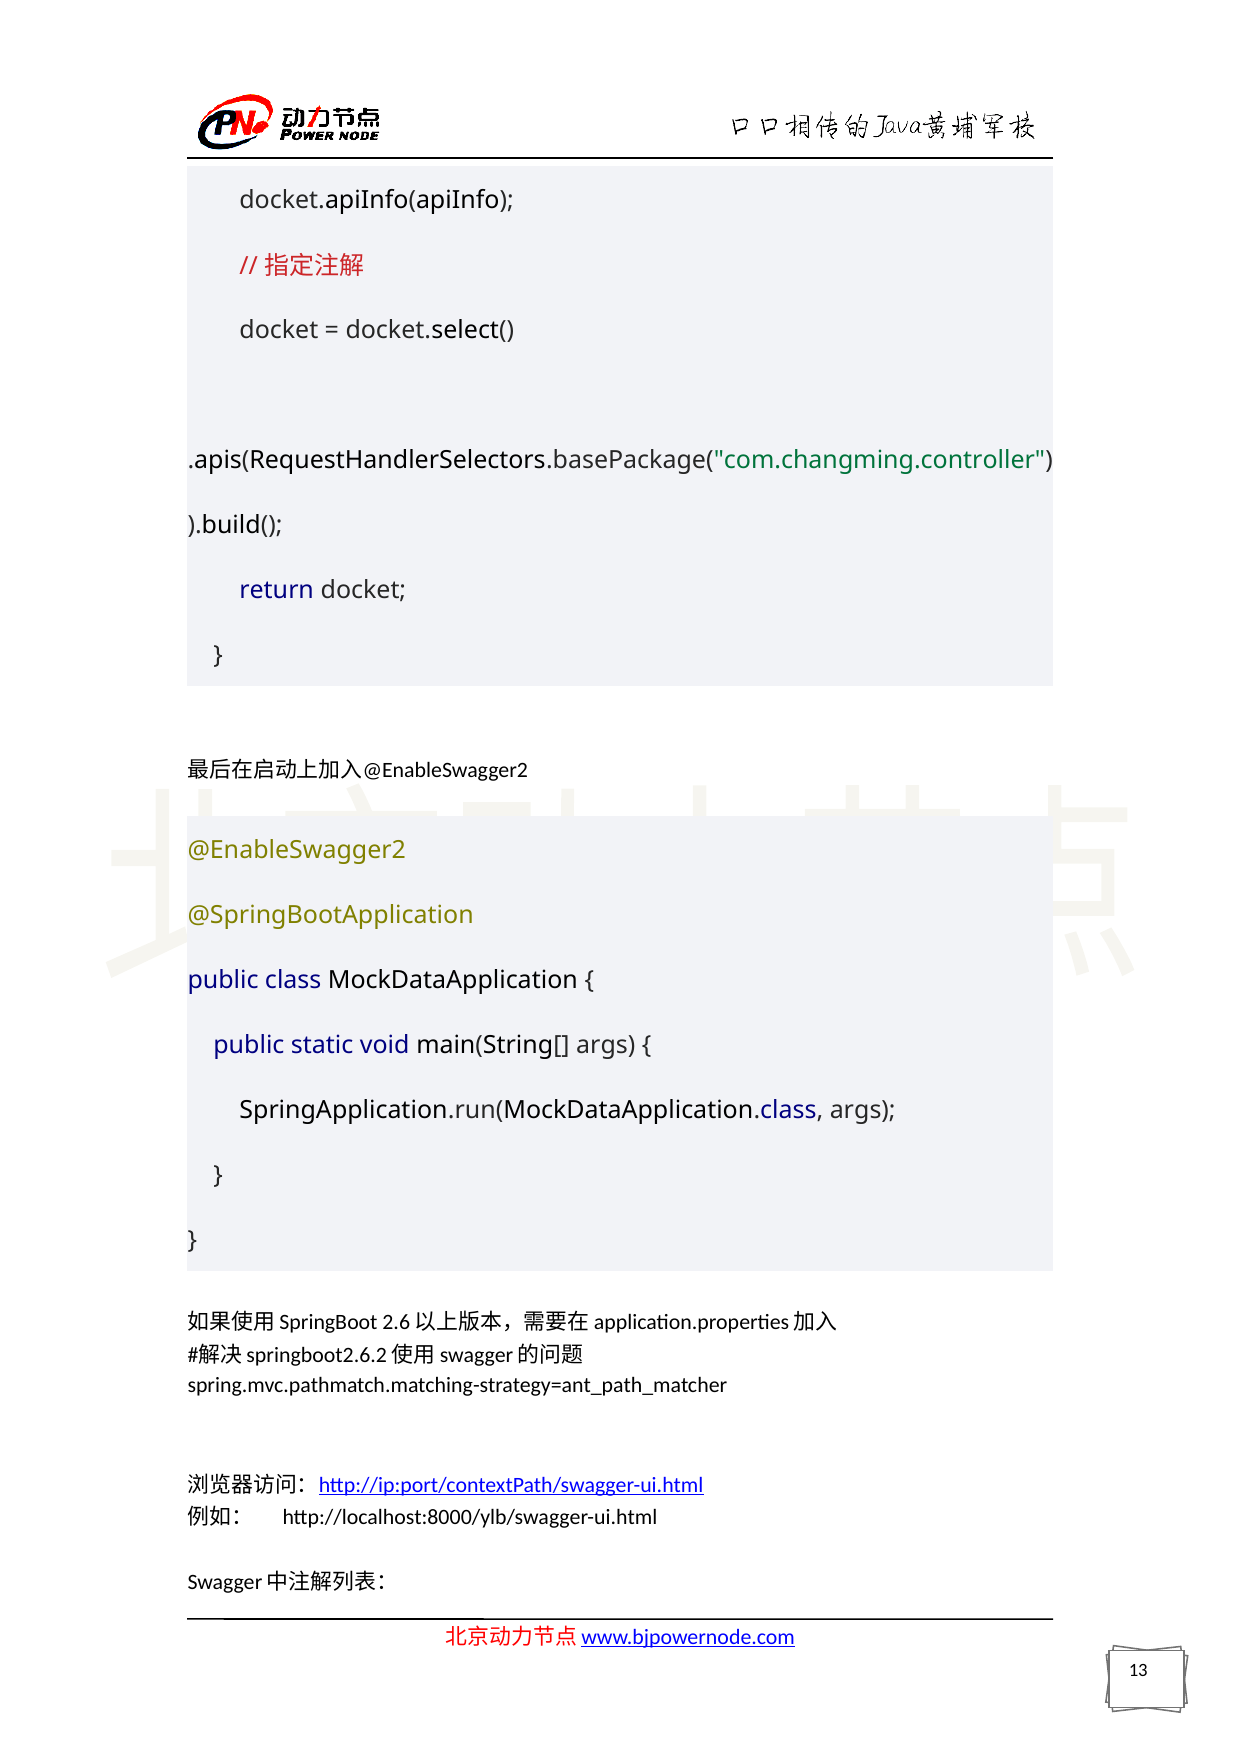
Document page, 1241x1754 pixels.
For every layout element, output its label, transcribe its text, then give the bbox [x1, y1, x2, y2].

list Swagger中注解列表： [187, 1564, 1053, 1596]
list 如果使用SpringBoot 2.6以上版本，需要在application.properties加入 [187, 1304, 1053, 1336]
picture [187, 88, 1053, 155]
list #解决springboot2.6.2使用swagger的问题 [187, 1336, 1053, 1369]
list 浏览器访问：http://ip:port/contextPath/swagger-ui.html [187, 1466, 1053, 1499]
list spring.mvc.pathmatch.matching-strategy=ant_path_matcher [187, 1369, 1053, 1401]
text @EnableSwagger2 @SpringBootApplication public class MockDataApplication { public static void main(String[] args) { SpringApplication.run(MockDataApplication.class, args); } } [187, 816, 1053, 1271]
list 例如： http://localhost:8000/ylb/swagger-ui.html [187, 1499, 1053, 1531]
list 最后在启动上加入@EnableSwagger2 [187, 751, 1053, 816]
